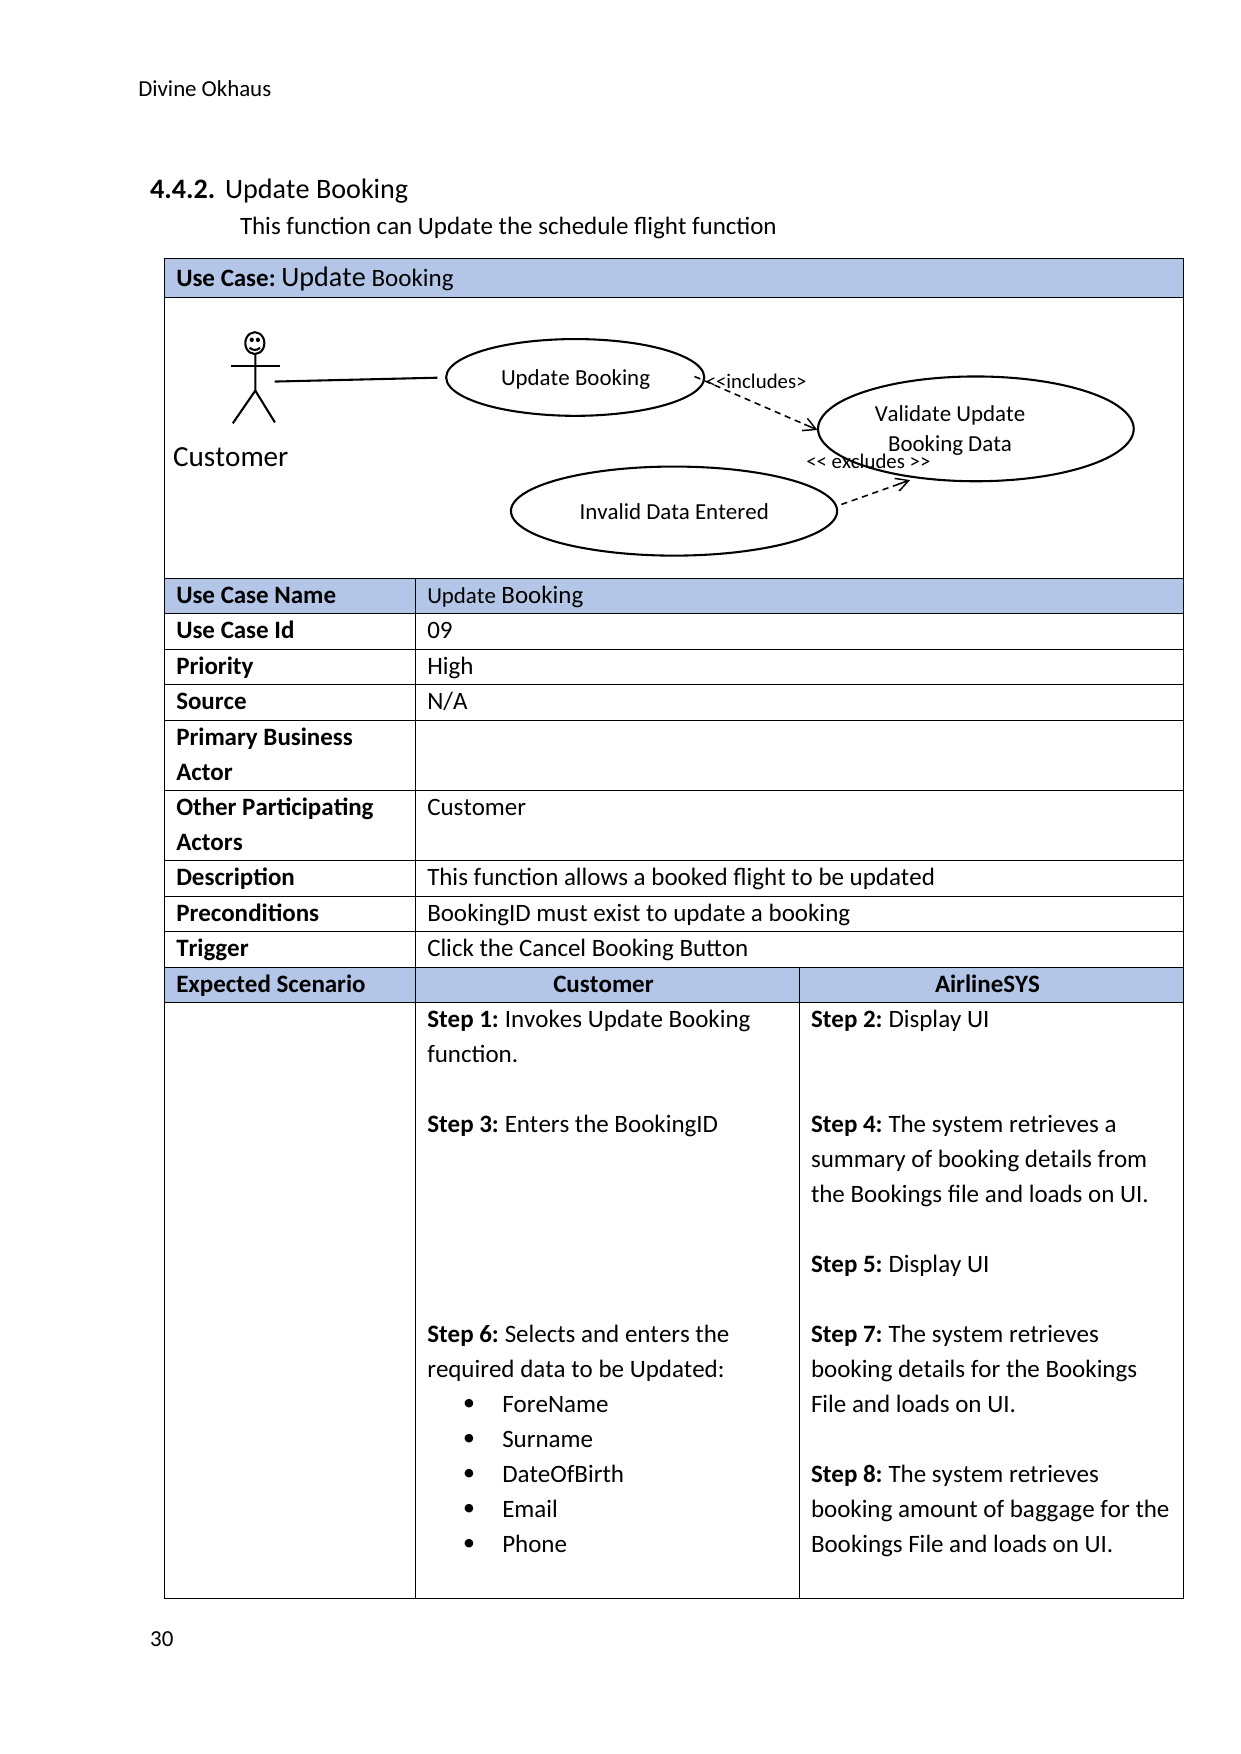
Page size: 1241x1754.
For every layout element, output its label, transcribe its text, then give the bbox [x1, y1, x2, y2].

table_cell Trigger [165, 932, 415, 967]
table_cell High [416, 650, 1183, 684]
table_cell AirlineSYS [800, 968, 1183, 1002]
table_cell Update Booking [416, 579, 1183, 613]
table_cell Customer [416, 791, 1183, 860]
table_cell Use Case Id [165, 614, 415, 649]
table_cell Expected Scenario [165, 968, 415, 1002]
table_cell Customer [416, 968, 799, 1002]
table_cell Primary Business Actor [165, 721, 415, 790]
table_cell BookingID must exist to update a booking [416, 897, 1183, 931]
table_cell Use Case Name [165, 579, 415, 613]
text This function can Update the schedule flight function [165, 210, 1107, 241]
table_cell Click the Cancel Booking Button [416, 932, 1183, 967]
table_cell [416, 721, 1183, 790]
table_cell 09 [416, 614, 1183, 649]
table_header Use Case: Update Booking [165, 259, 1183, 297]
table_cell This function allows a booked flight to be updated [416, 861, 1183, 896]
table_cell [800, 1003, 1183, 1598]
table_cell Priority [165, 650, 415, 684]
table_cell N/A [416, 685, 1183, 719]
table_cell Description [165, 861, 415, 896]
table_cell Other Participating Actors [165, 791, 415, 860]
table_cell [165, 1003, 415, 1598]
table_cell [416, 1003, 799, 1598]
table_cell Source [165, 685, 415, 719]
subtitle Update Booking [150, 171, 1107, 205]
table_cell [165, 298, 1183, 578]
table_cell Preconditions [165, 897, 415, 931]
